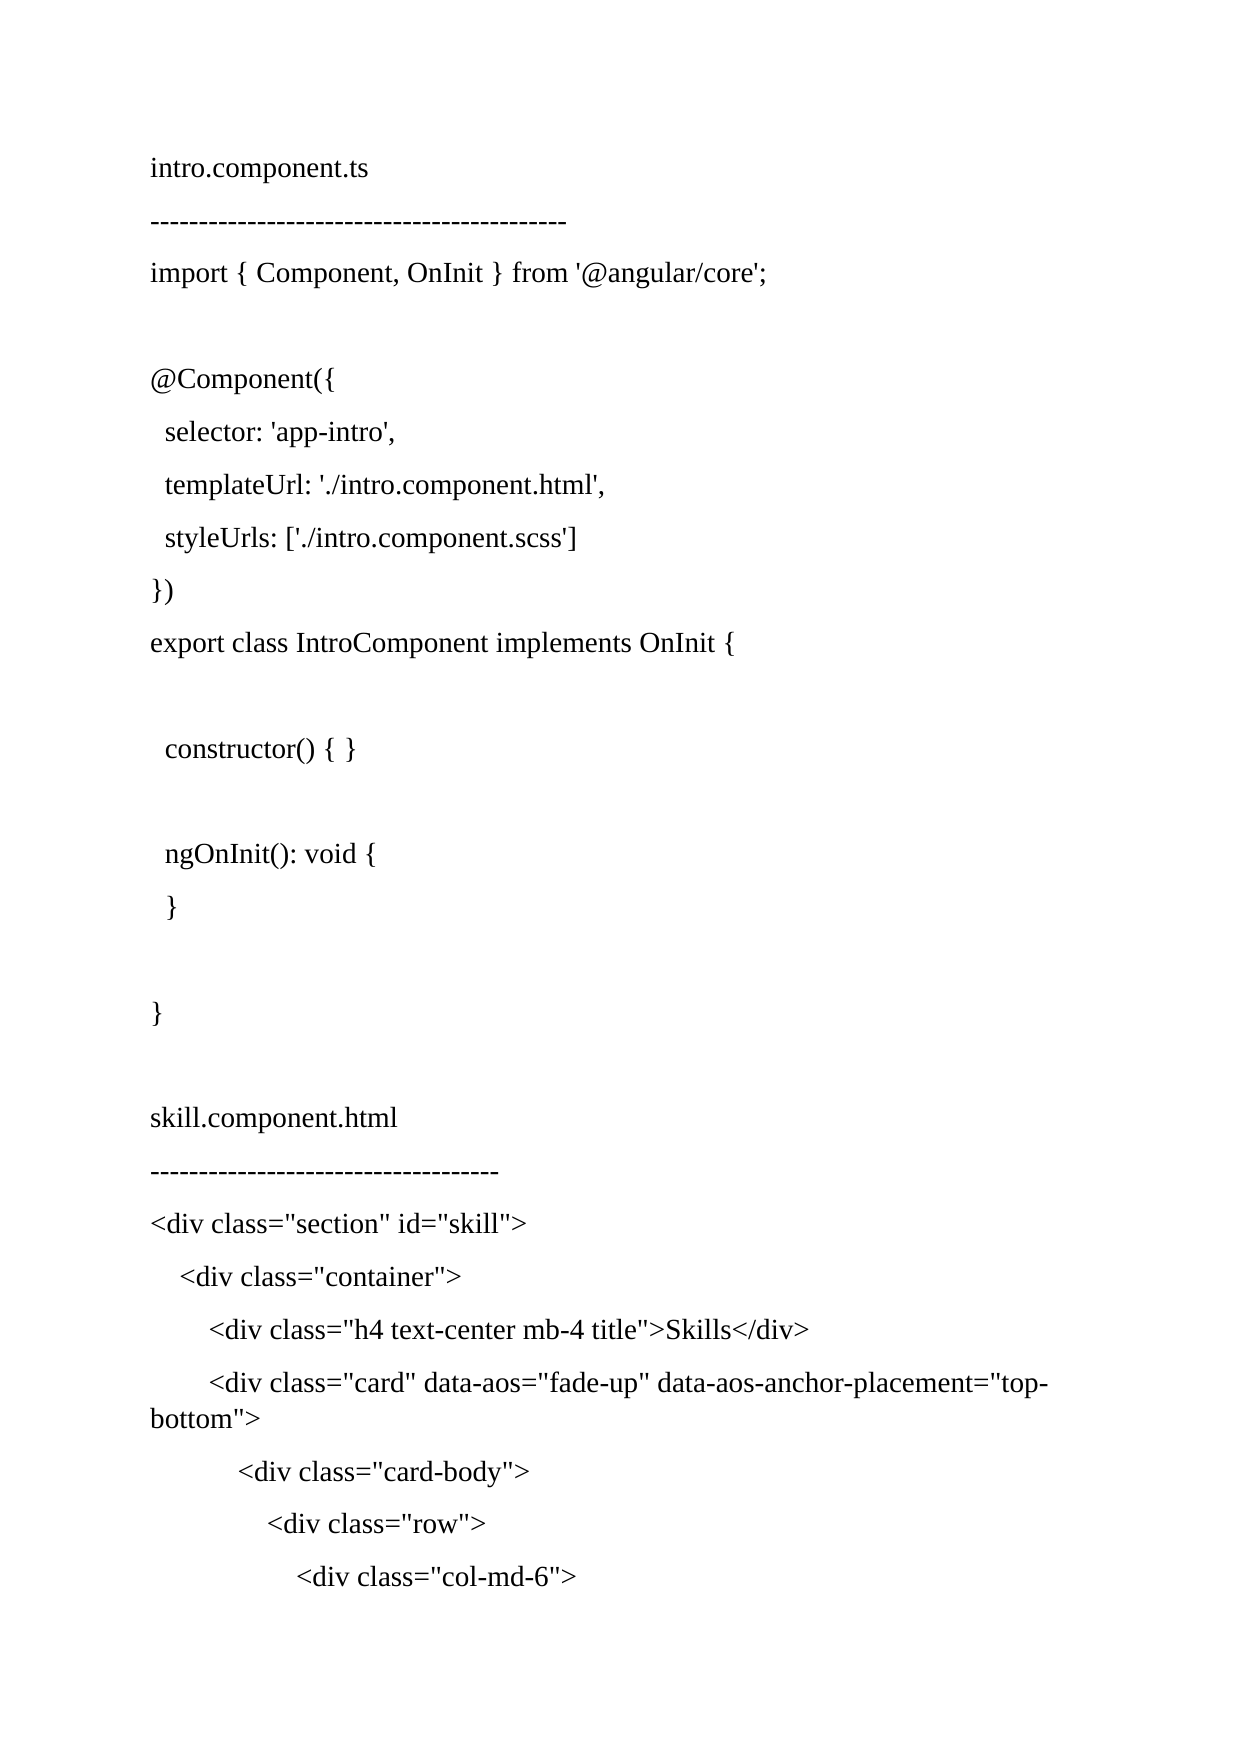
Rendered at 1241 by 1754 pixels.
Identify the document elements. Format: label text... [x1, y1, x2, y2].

text <div class="section" id="skill"> [150, 1206, 1090, 1240]
text skill.component.html [150, 1101, 1090, 1134]
text @Component({ [150, 361, 1090, 395]
text <div class="col-md-6"> [150, 1559, 1090, 1593]
text <div class="h4 text-center mb-4 title">Skills</div> [150, 1312, 1090, 1345]
text <div class="container"> [150, 1259, 1090, 1293]
text intro.component.ts [150, 150, 1090, 183]
text ------------------------------------ [150, 1153, 1090, 1187]
text }) [150, 572, 1090, 606]
text <div class="card" data-aos="fade-up" data-aos-anchor-placement="top-bottom"> [150, 1365, 1090, 1434]
text ------------------------------------------- [150, 203, 1090, 236]
text styleUrls: ['./intro.component.scss'] [150, 520, 1090, 553]
text import { Component, OnInit } from '@angular/core'; [150, 256, 1090, 289]
text <div class="row"> [150, 1506, 1090, 1540]
text templateUrl: './intro.component.html', [150, 467, 1090, 500]
text ngOnInit(): void { [150, 837, 1090, 870]
text selector: 'app-intro', [150, 414, 1090, 448]
text <div class="card-body"> [150, 1454, 1090, 1487]
text export class IntroComponent implements OnInit { [150, 625, 1090, 659]
text } [150, 889, 1090, 923]
text } [150, 995, 1090, 1028]
text constructor() { } [150, 731, 1090, 764]
